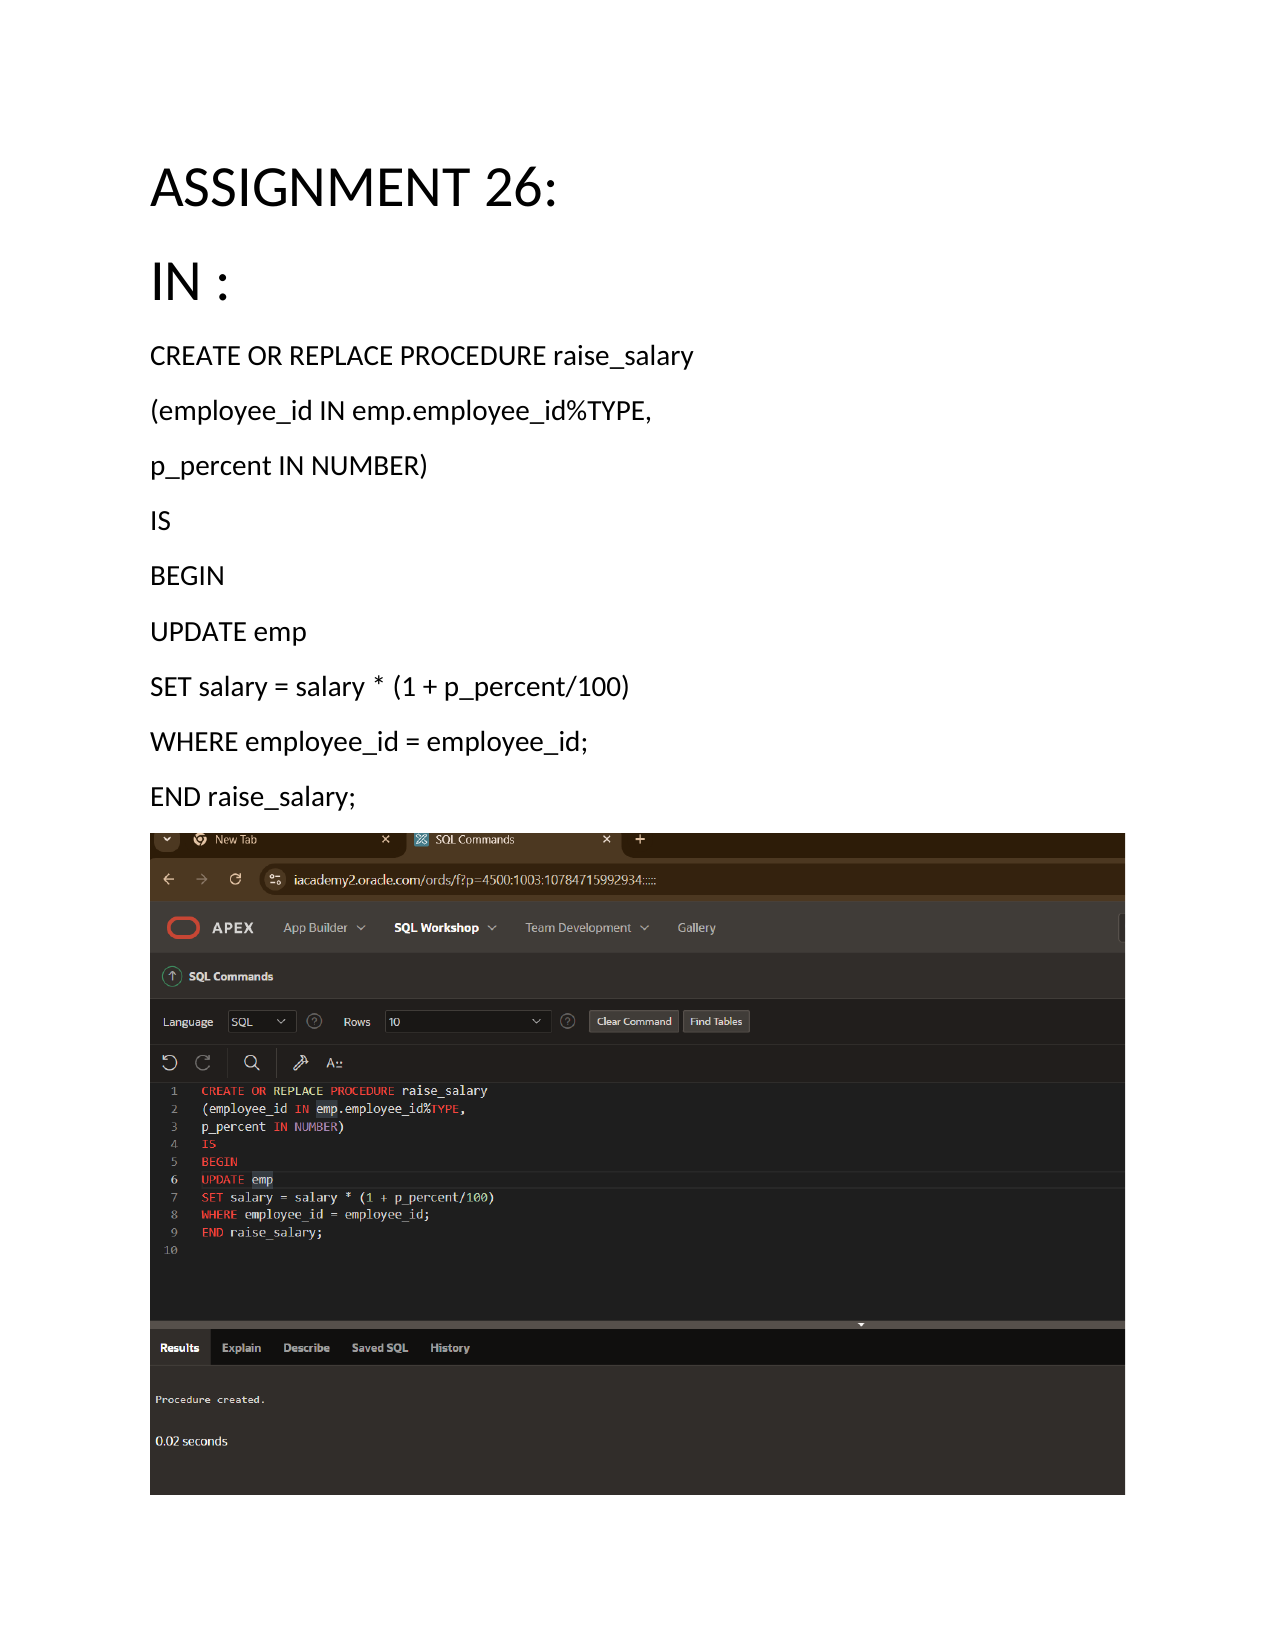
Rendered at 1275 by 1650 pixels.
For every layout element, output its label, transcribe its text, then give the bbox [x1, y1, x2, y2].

text SET salary = salary * (1 + p_percent/100) [150, 668, 1125, 703]
text ASSIGNMENT 26: [150, 150, 1125, 221]
picture [150, 833, 1125, 1495]
text (employee_id IN emp.employee_id%TYPE, [150, 392, 1125, 428]
text BEGIN [150, 557, 1125, 593]
text END raise_salary; [150, 778, 1125, 813]
text WHERE employee_id = employee_id; [150, 723, 1125, 758]
text IS [150, 502, 1125, 538]
text UPDATE emp [150, 613, 1125, 648]
text CREATE OR REPLACE PROCEDURE raise_salary [150, 337, 1125, 373]
text p_percent IN NUMBER) [150, 447, 1125, 483]
text IN : [150, 243, 1125, 315]
